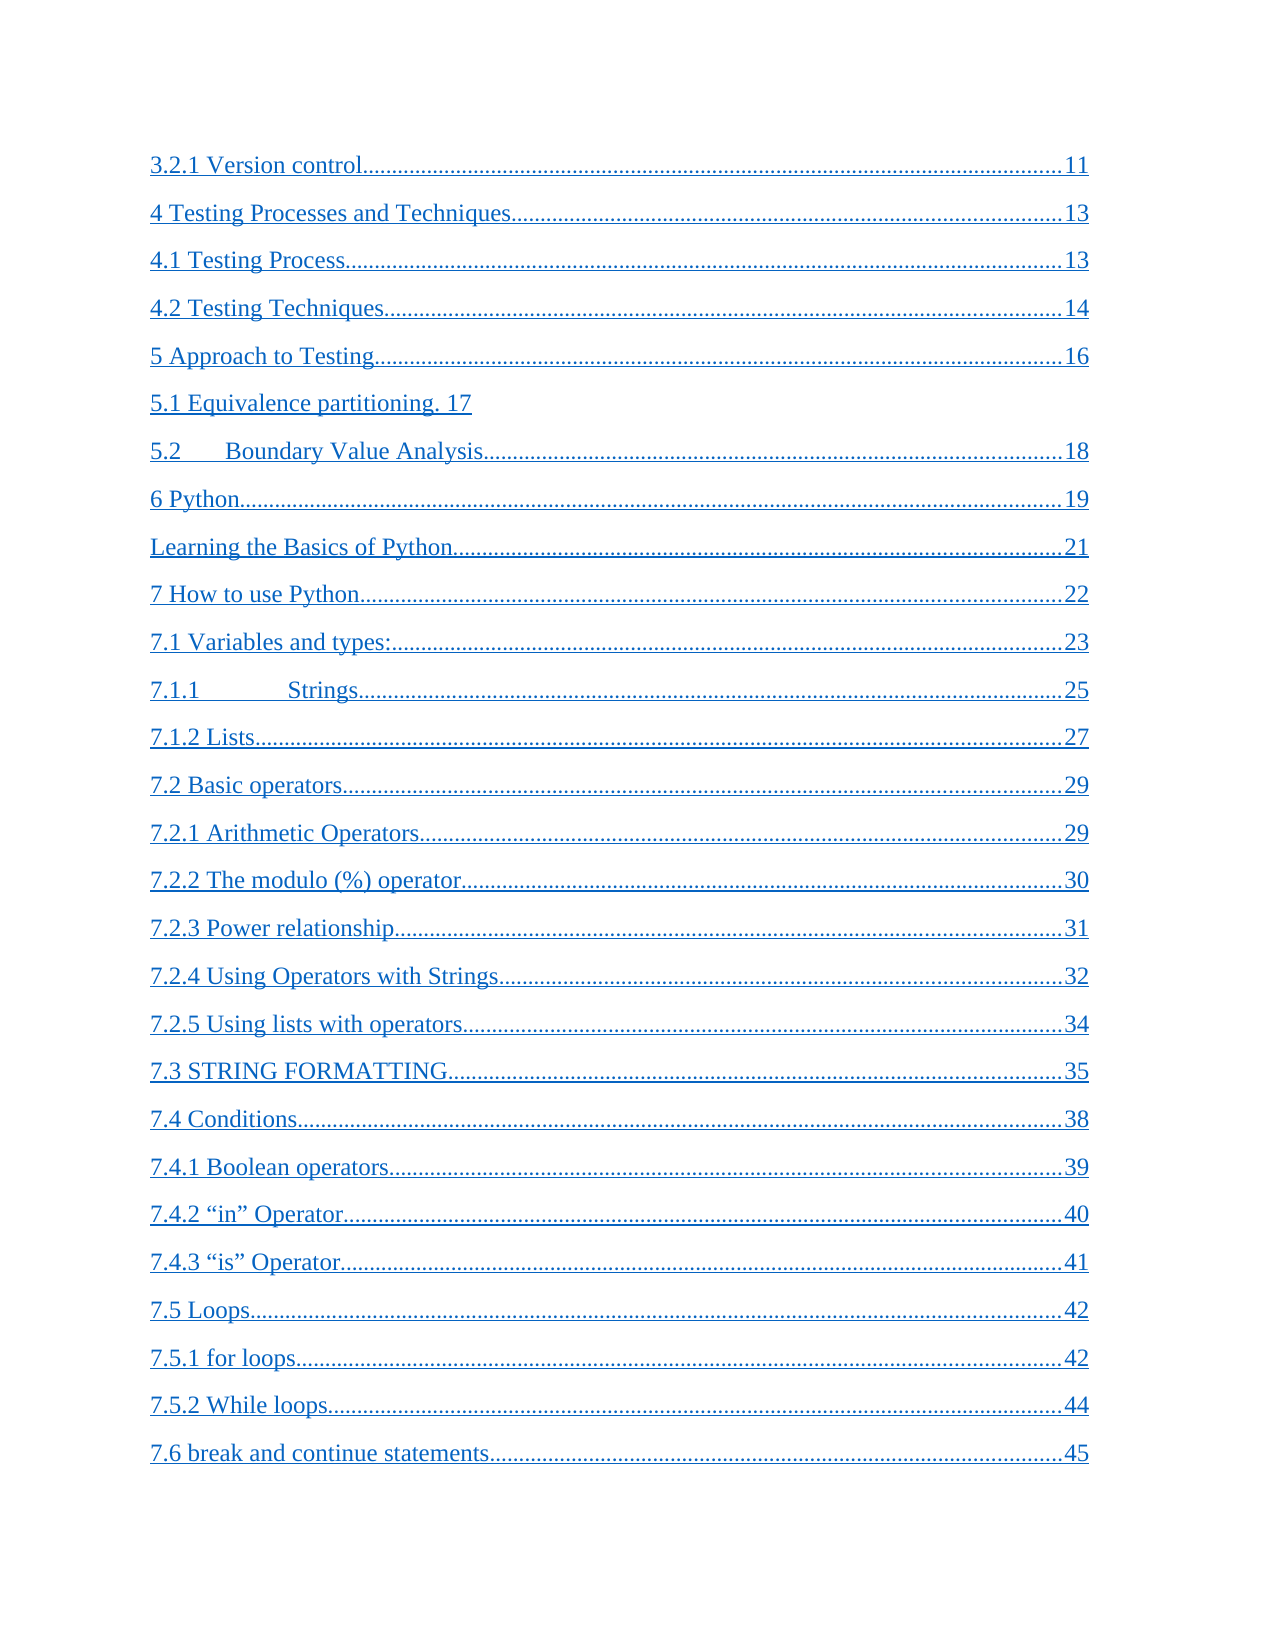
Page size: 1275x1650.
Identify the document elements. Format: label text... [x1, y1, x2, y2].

text 4 Testing Processes and Techniques 13 [150, 198, 1125, 226]
text 7.2.1 Arithmetic Operators 29 [150, 818, 1125, 847]
text 7.4.3 “is” Operator 41 [150, 1247, 1125, 1276]
text 7.1.2 Lists 27 [150, 722, 1125, 751]
text 5 Approach to Testing 16 [150, 341, 1125, 369]
text 7.5.1 for loops 42 [150, 1343, 1125, 1371]
text 4.1 Testing Process 13 [150, 245, 1125, 274]
text 7.2.2 The modulo (%) operator 30 [150, 866, 1125, 894]
text 7.5 Loops 42 [150, 1295, 1125, 1324]
text 7.3 STRING FORMATTING 35 [150, 1056, 1125, 1085]
text 5.1 Equivalence partitioning. 17 [150, 388, 1125, 417]
text 5.2 Boundary Value Analysis 18 [150, 436, 1125, 465]
text Learning the Basics of Python 21 [150, 532, 1125, 560]
text 7.1 Variables and types: 23 [150, 627, 1125, 656]
text 7.4 Conditions 38 [150, 1104, 1125, 1133]
text 7.2.4 Using Operators with Strings 32 [150, 961, 1125, 990]
text 7 How to use Python 22 [150, 579, 1125, 608]
text 6 Python 19 [150, 484, 1125, 513]
text 7.5.2 While loops 44 [150, 1390, 1125, 1419]
text 7.4.1 Boolean operators 39 [150, 1152, 1125, 1181]
text 3.2.1 Version control 11 [150, 150, 1125, 179]
text 7.6 break and continue statements 45 [150, 1438, 1125, 1467]
text 7.4.2 “in” Operator 40 [150, 1199, 1125, 1228]
text 7.2.3 Power relationship 31 [150, 913, 1125, 942]
text 4.2 Testing Techniques 14 [150, 293, 1125, 322]
text 7.2 Basic operators 29 [150, 770, 1125, 799]
text 7.2.5 Using lists with operators 34 [150, 1009, 1125, 1037]
text 7.1.1 Strings 25 [150, 675, 1125, 703]
